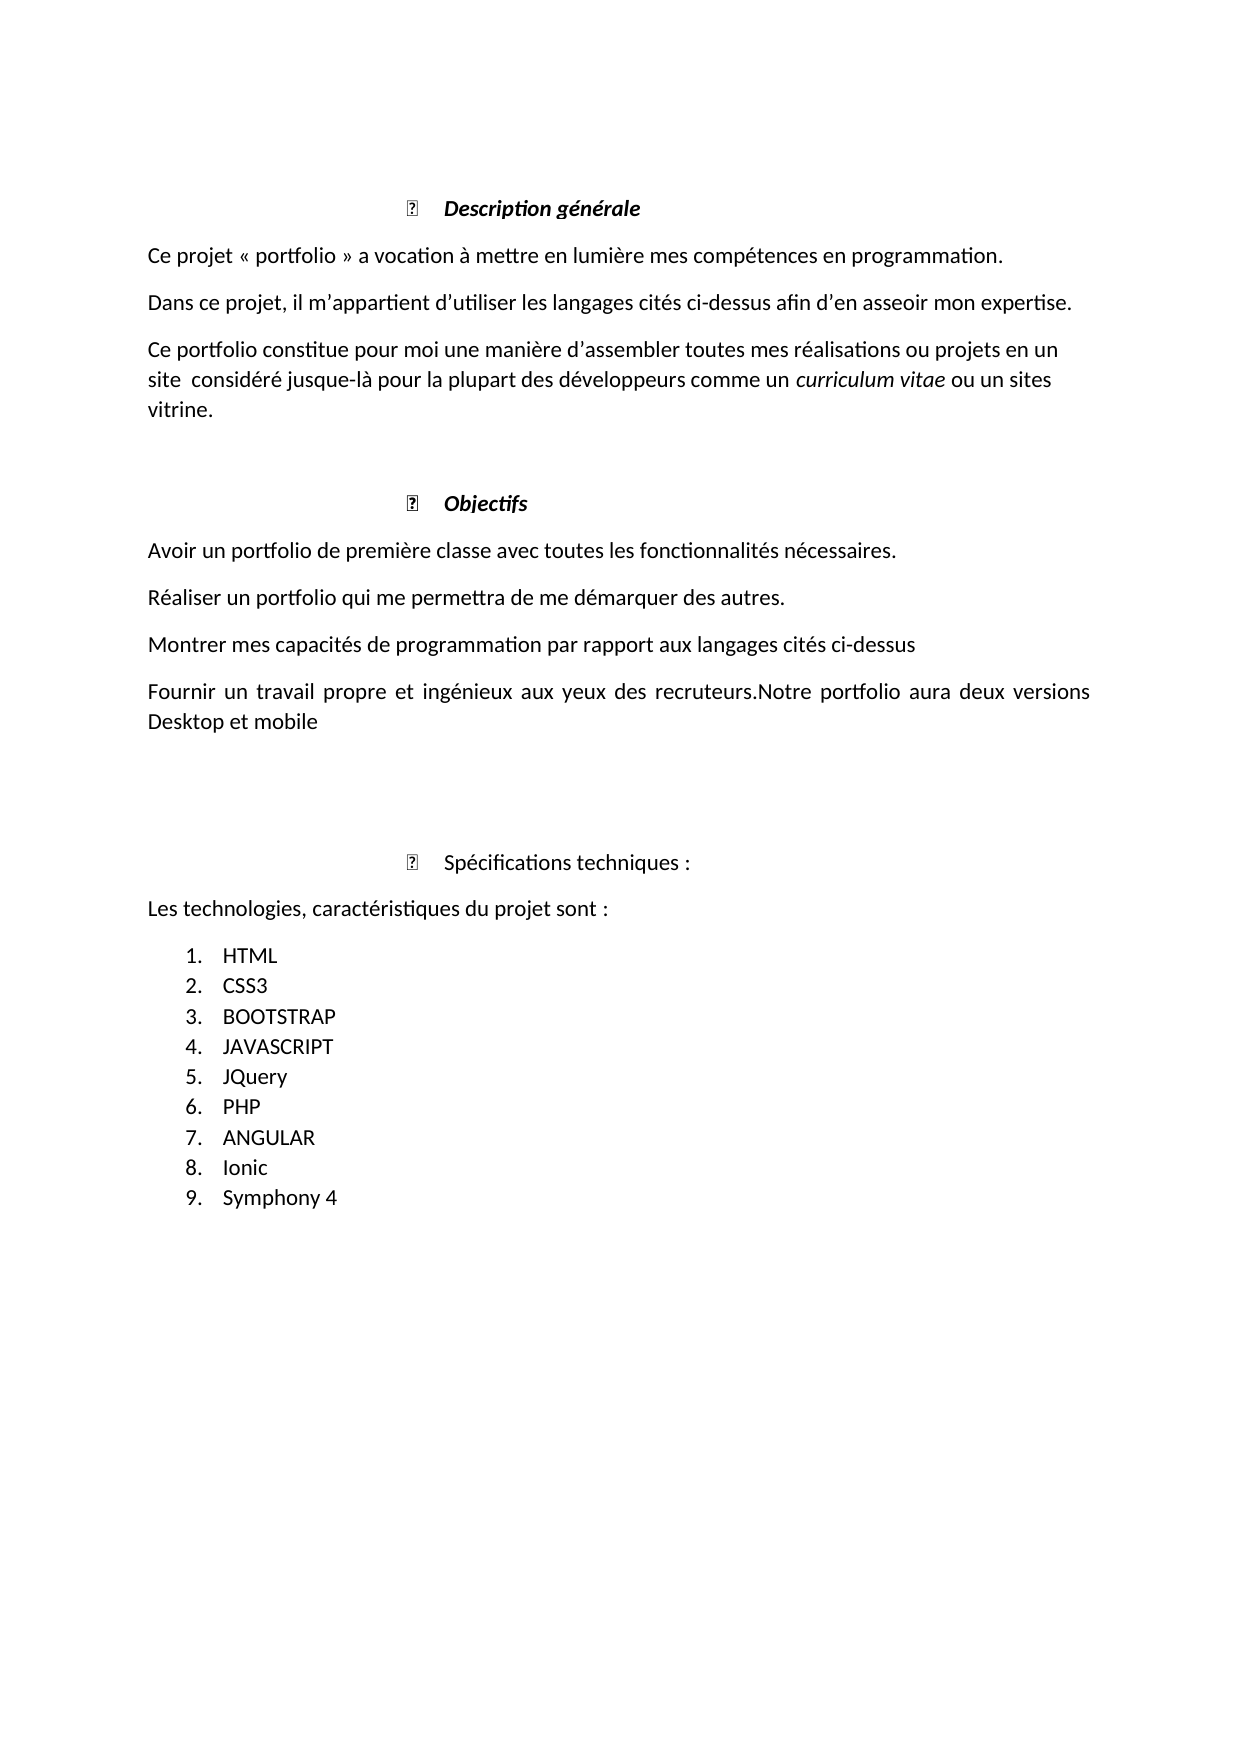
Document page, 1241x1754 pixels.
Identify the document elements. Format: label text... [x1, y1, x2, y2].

list JQuery [185, 1062, 1093, 1090]
text Les technologies, caractéristiques du projet sont : [148, 894, 1093, 922]
list PHP [185, 1092, 1093, 1120]
text Montrer mes capacités de programmation par rapport aux langages cités ci-dessus [148, 630, 1093, 658]
list JAVASCRIPT [185, 1032, 1093, 1060]
text Avoir un portfolio de première classe avec toutes les fonctionnalités nécessaires. [148, 536, 1093, 564]
text Ce projet « portfolio » a vocation à mettre en lumière mes compétences en programmation. [148, 241, 1093, 269]
text Réaliser un portfolio qui me permettra de me démarquer des autres. [148, 583, 1093, 611]
list Ionic [185, 1153, 1093, 1181]
text Dans ce projet, il m’appartient d’utiliser les langages cités ci-dessus afin d’en asseoir mon expertise. [148, 288, 1093, 316]
list CSS3 [185, 972, 1093, 999]
list BOOTSTRAP [185, 1002, 1093, 1030]
text Fournir un travail propre et ingénieux aux yeux des recruteurs.Notre portfolio aura deux versions Desktop et mobile [148, 677, 1093, 735]
list Description générale [406, 194, 1093, 222]
list Objectifs [406, 489, 1093, 517]
list Spécifications techniques : [406, 848, 1093, 876]
list ANGULAR [185, 1123, 1093, 1151]
text Ce portfolio constitue pour moi une manière d’assembler toutes mes réalisations ou projets en un site considéré jusque-là pour la plupart des développeurs comme un curriculum vitae ou un sites vitrine. [148, 335, 1093, 423]
list Symphony 4 [185, 1183, 1093, 1211]
list HTML [185, 941, 1093, 969]
